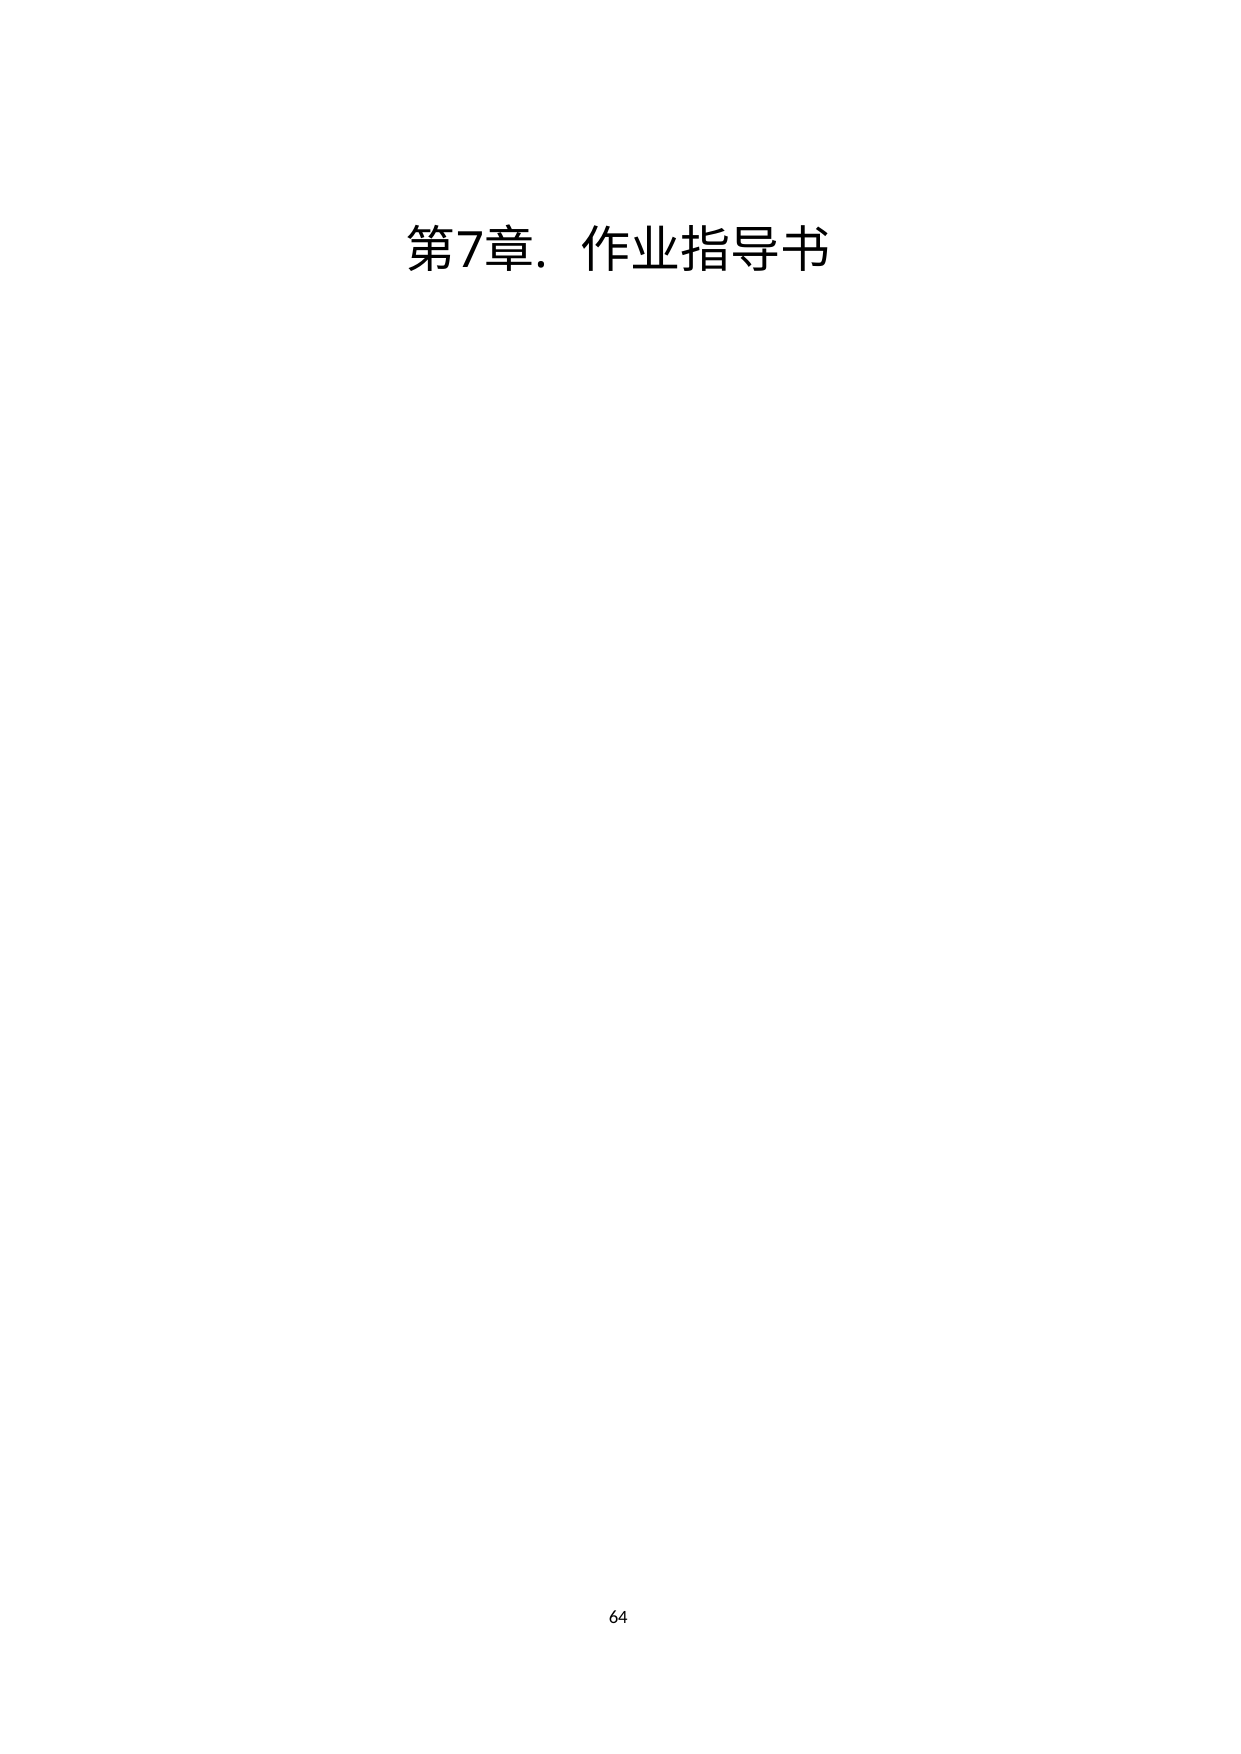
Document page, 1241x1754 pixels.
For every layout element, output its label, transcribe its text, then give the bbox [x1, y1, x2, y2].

text 作业指导书 [187, 197, 1048, 295]
